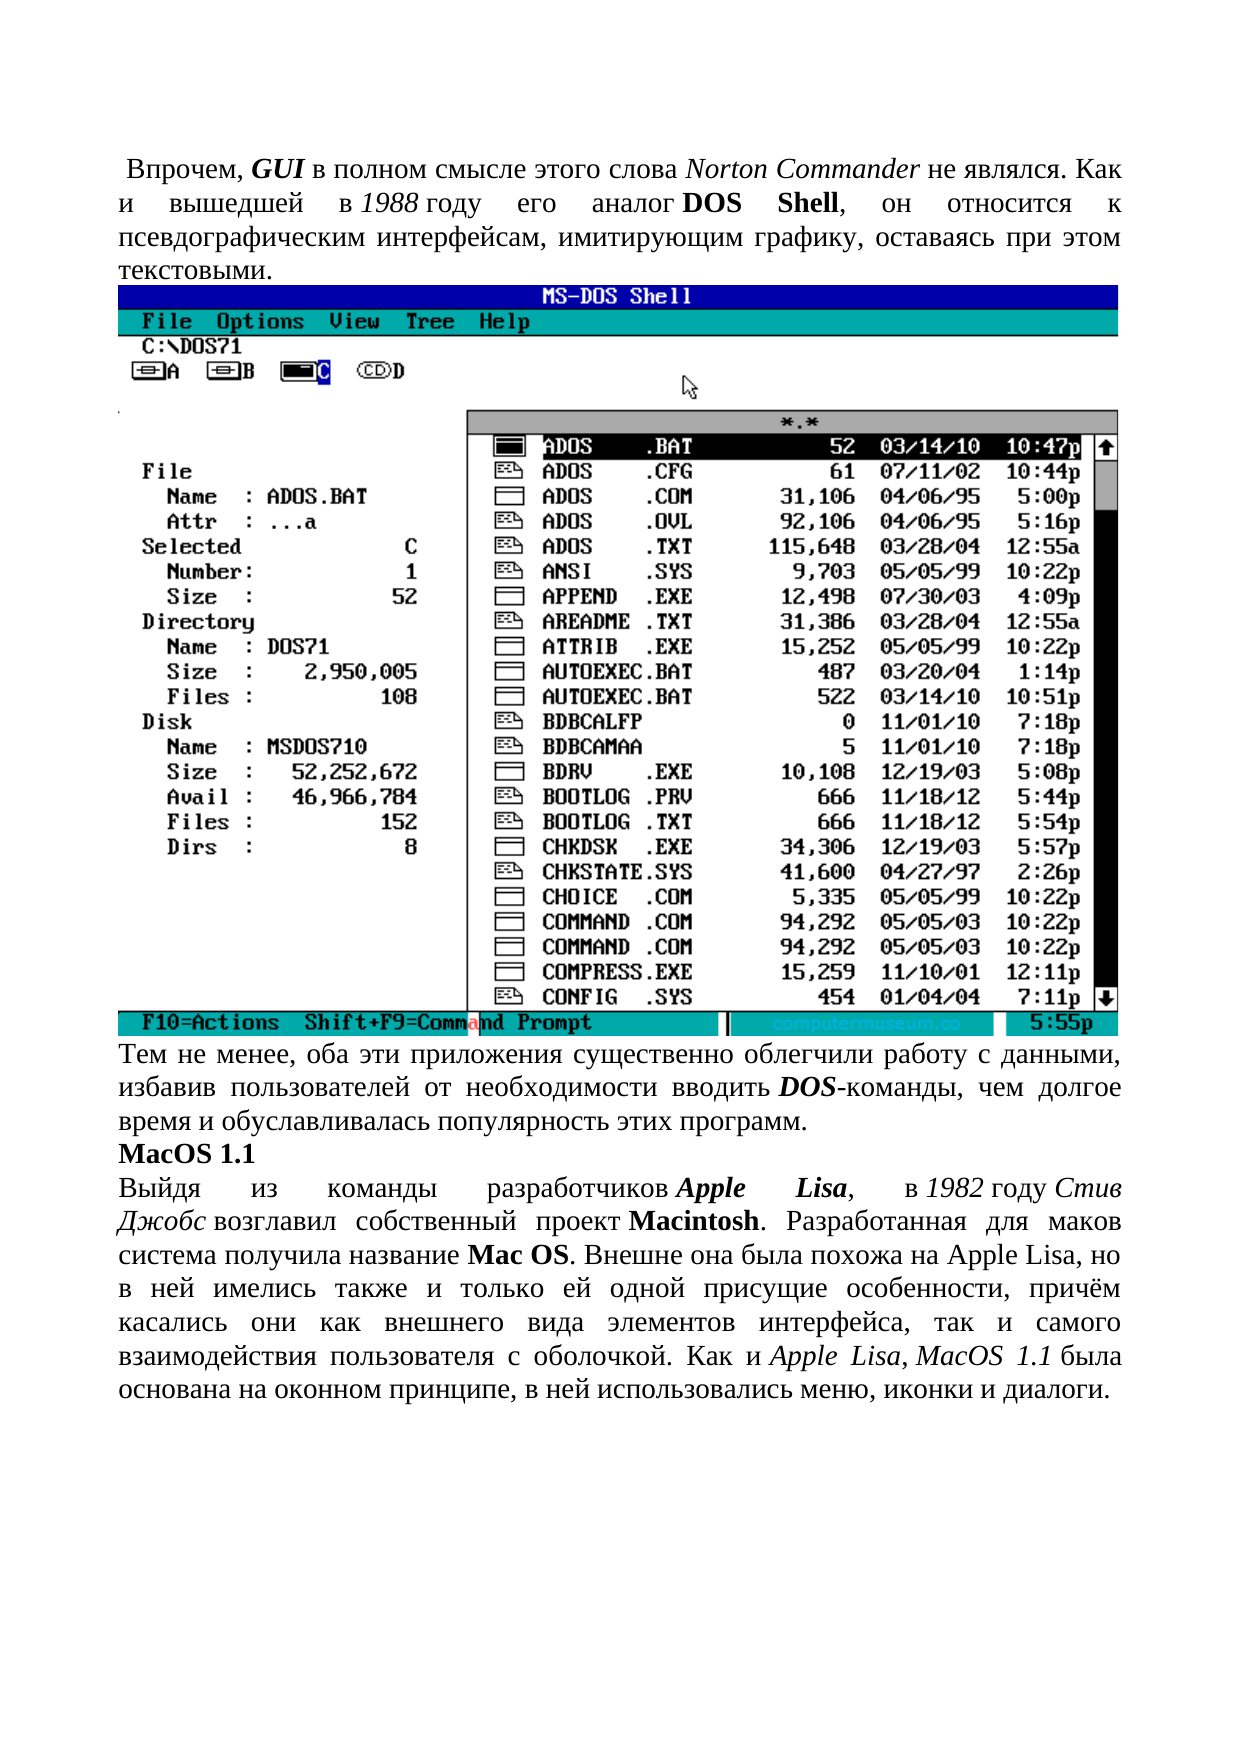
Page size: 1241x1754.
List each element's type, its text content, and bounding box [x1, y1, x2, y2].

text Выйдя из команды разработчиков Apple Lisa, в 1982 году Стив Джобс возглавил собственный проект Macintosh. Разработанная для маков система получила название Mac OS. Внешне она была похожа на Apple Lisa, но в ней имелись также и только ей одной присущие особенности, причём касались они как внешнего вида элементов интерфейса, так и самого взаимодействия пользователя с оболочкой. Как и Apple Lisa, MacOS 1.1 была основана на оконном принципе, в ней использовались меню, иконки и диалоги. [118, 1170, 1122, 1405]
text Впрочем, GUI в полном смысле этого слова Norton Commander не являлся. Как и вышедшей в 1988 году его аналог DOS Shell, он относится к псевдографическим интерфейсам, имитирующим графику, оставаясь при этом текстовыми. [118, 118, 1122, 286]
subtitle MacOS 1.1 [118, 1136, 1122, 1170]
picture [118, 285, 1119, 1036]
text Тем не менее, оба эти приложения существенно облегчили работу с данными, избавив пользователей от необходимости вводить DOS-команды, чем долгое время и обуславливалась популярность этих программ. [118, 1036, 1122, 1136]
